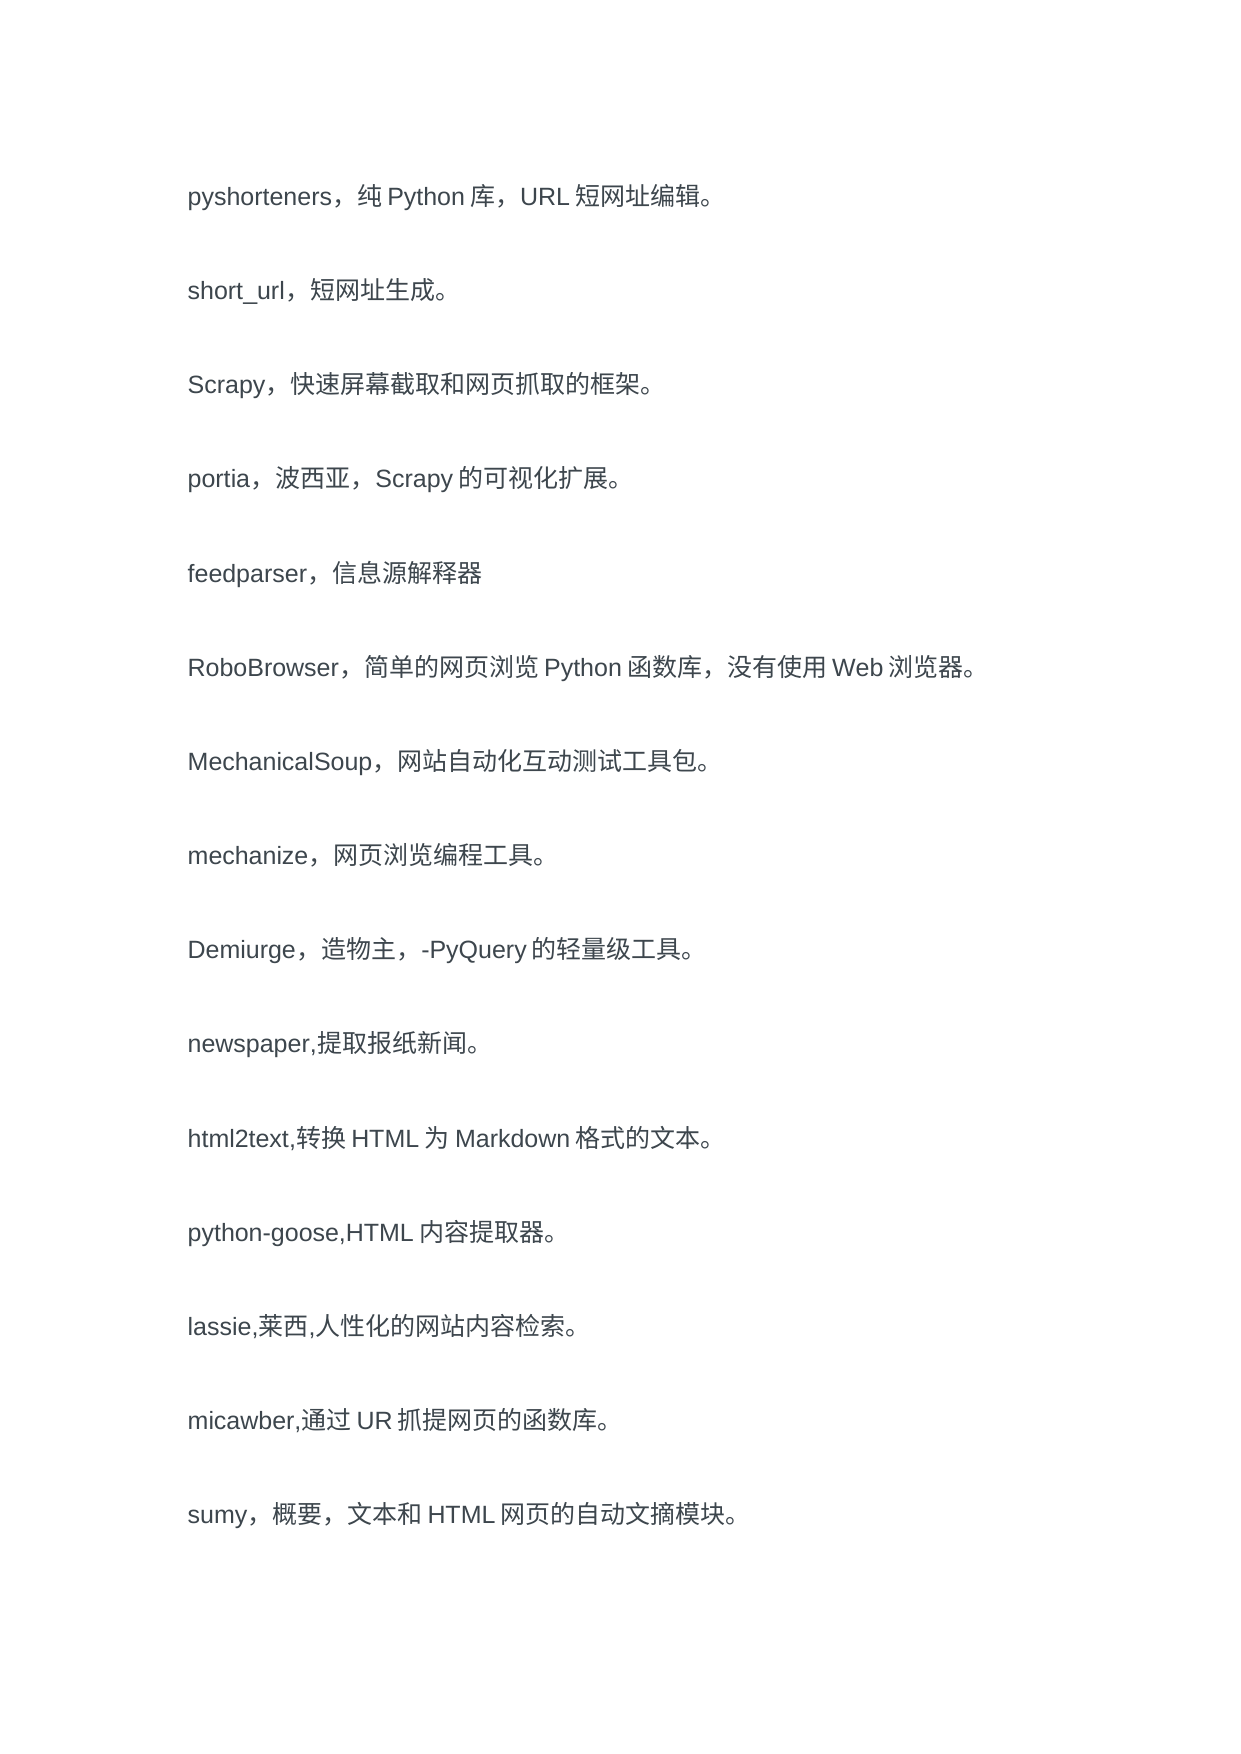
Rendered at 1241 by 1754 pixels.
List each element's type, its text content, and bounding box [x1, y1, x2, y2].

text html2text,转换HTML为 Markdown格式的文本。 [187, 1104, 1053, 1169]
text portia，波西亚，Scrapy的可视化扩展。 [187, 444, 1053, 509]
text lassie,莱西,人性化的网站内容检索。 [187, 1292, 1053, 1357]
text RoboBrowser，简单的网页浏览Python函数库，没有使用Web浏览器。 [187, 633, 1053, 698]
text Scrapy，快速屏幕截取和网页抓取的框架。 [187, 350, 1053, 415]
text short_url，短网址生成。 [187, 256, 1053, 321]
text mechanize，网页浏览编程工具。 [187, 821, 1053, 886]
text sumy，概要，文本和HTML网页的自动文摘模块。 [187, 1480, 1053, 1545]
text pyshorteners，纯Python库，URL短网址编辑。 [187, 162, 1053, 227]
text MechanicalSoup，网站自动化互动测试工具包。 [187, 727, 1053, 792]
text newspaper,提取报纸新闻。 [187, 1009, 1053, 1074]
text python-goose,HTML内容提取器。 [187, 1198, 1053, 1263]
text Demiurge，造物主，-PyQuery的轻量级工具。 [187, 915, 1053, 980]
text micawber,通过UR抓提网页的函数库。 [187, 1386, 1053, 1451]
text feedparser，信息源解释器 [187, 539, 1053, 604]
